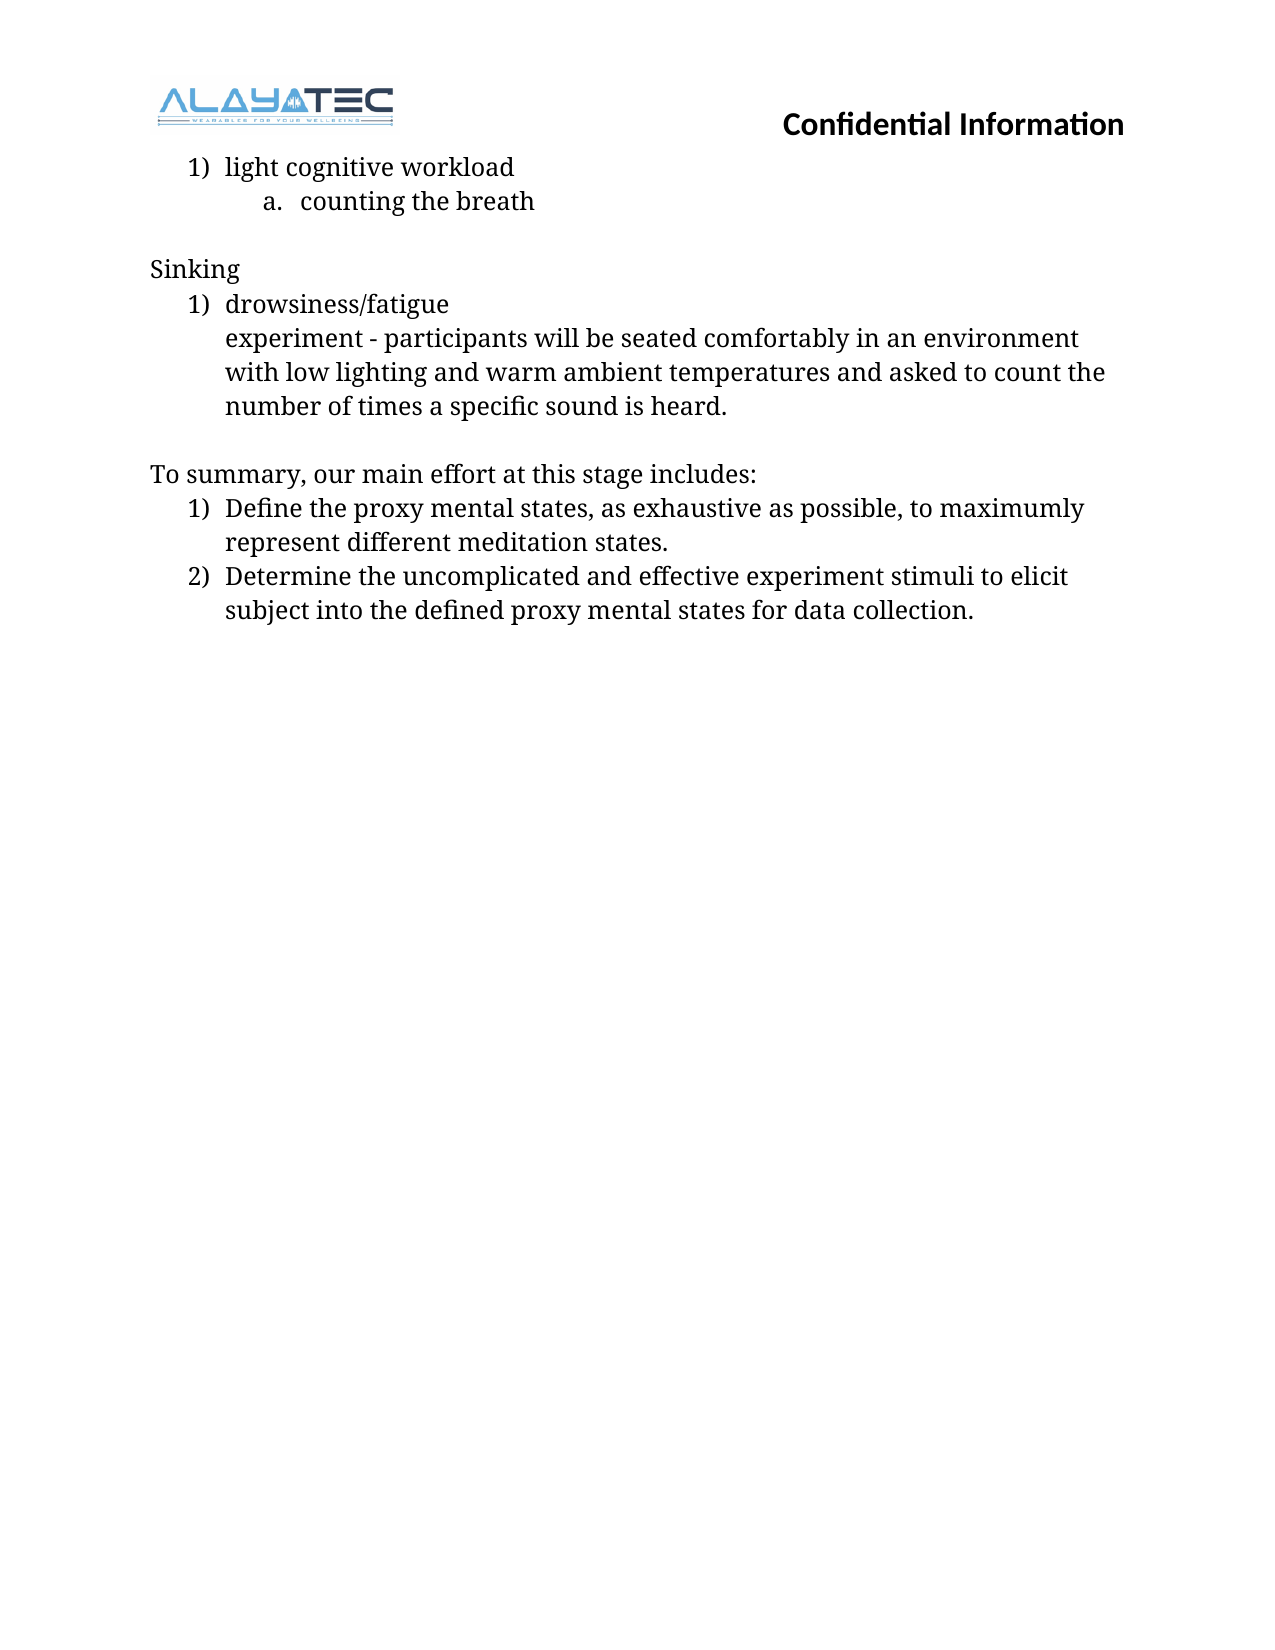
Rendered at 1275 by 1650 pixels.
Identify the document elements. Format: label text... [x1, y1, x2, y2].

list light cognitive workload [187, 150, 1125, 184]
text Sinking [150, 252, 1125, 286]
list Define the proxy mental states, as exhaustive as possible, to maximumly represent different meditation states. [187, 491, 1125, 559]
list counting the breath [262, 184, 1125, 218]
picture [150, 75, 400, 135]
text To summary, our main effort at this stage includes: [150, 457, 1125, 491]
list experiment - participants will be seated comfortably in an environment with low lighting and warm ambient temperatures and asked to count the number of times a specific sound is heard. [225, 320, 1125, 422]
list drowsiness/fatigue [187, 286, 1125, 320]
list Determine the uncomplicated and effective experiment stimuli to elicit subject into the defined proxy mental states for data collection. [187, 559, 1125, 627]
